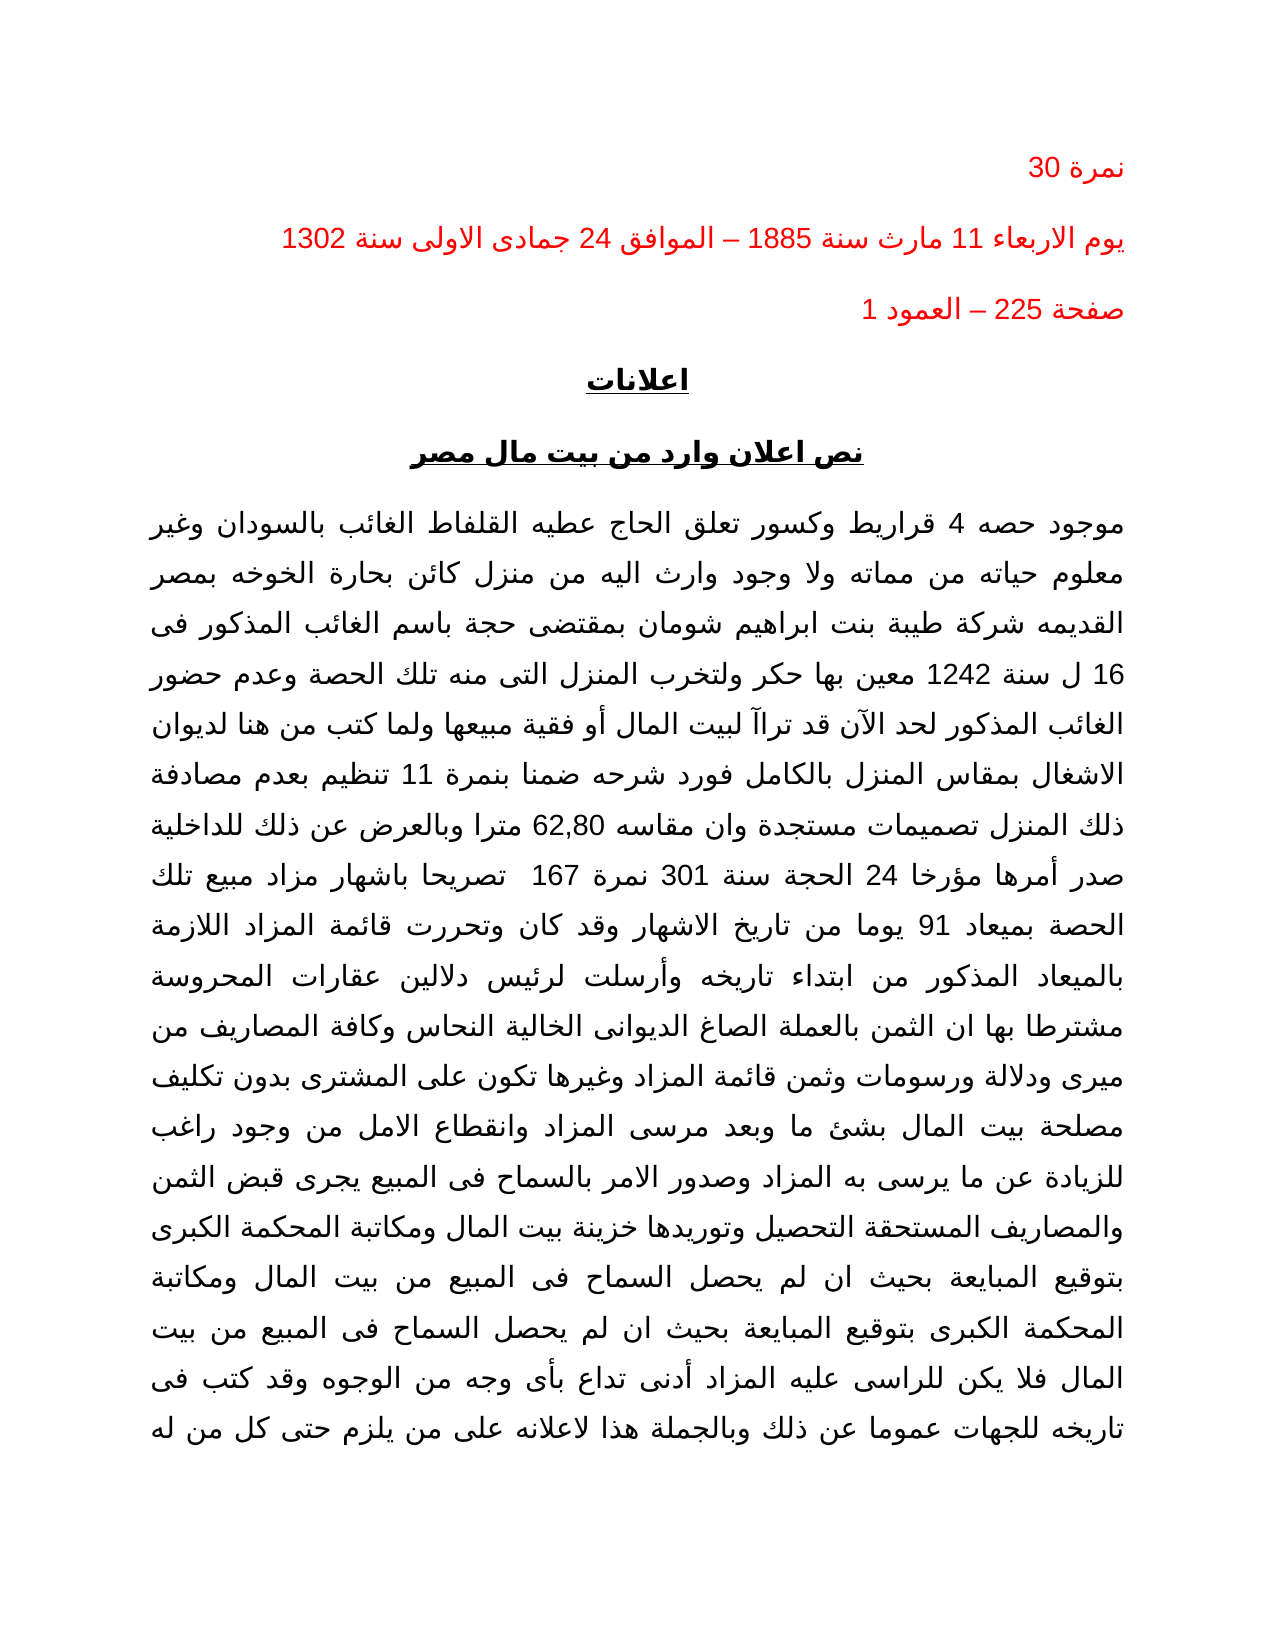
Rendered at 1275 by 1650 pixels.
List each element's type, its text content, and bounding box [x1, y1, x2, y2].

text يوم الاربعاء 11 مارث سنة 1885 – الموافق 24 جمادى الاولى سنة 1302 [150, 221, 1125, 255]
text نص اعلان وارد من بيت مال مصر [150, 434, 1125, 468]
text صفحة 225 – العمود 1 [150, 292, 1125, 326]
text نمرة 30 [150, 150, 1125, 183]
text اعلانات [150, 363, 1125, 397]
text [150, 506, 1125, 1445]
